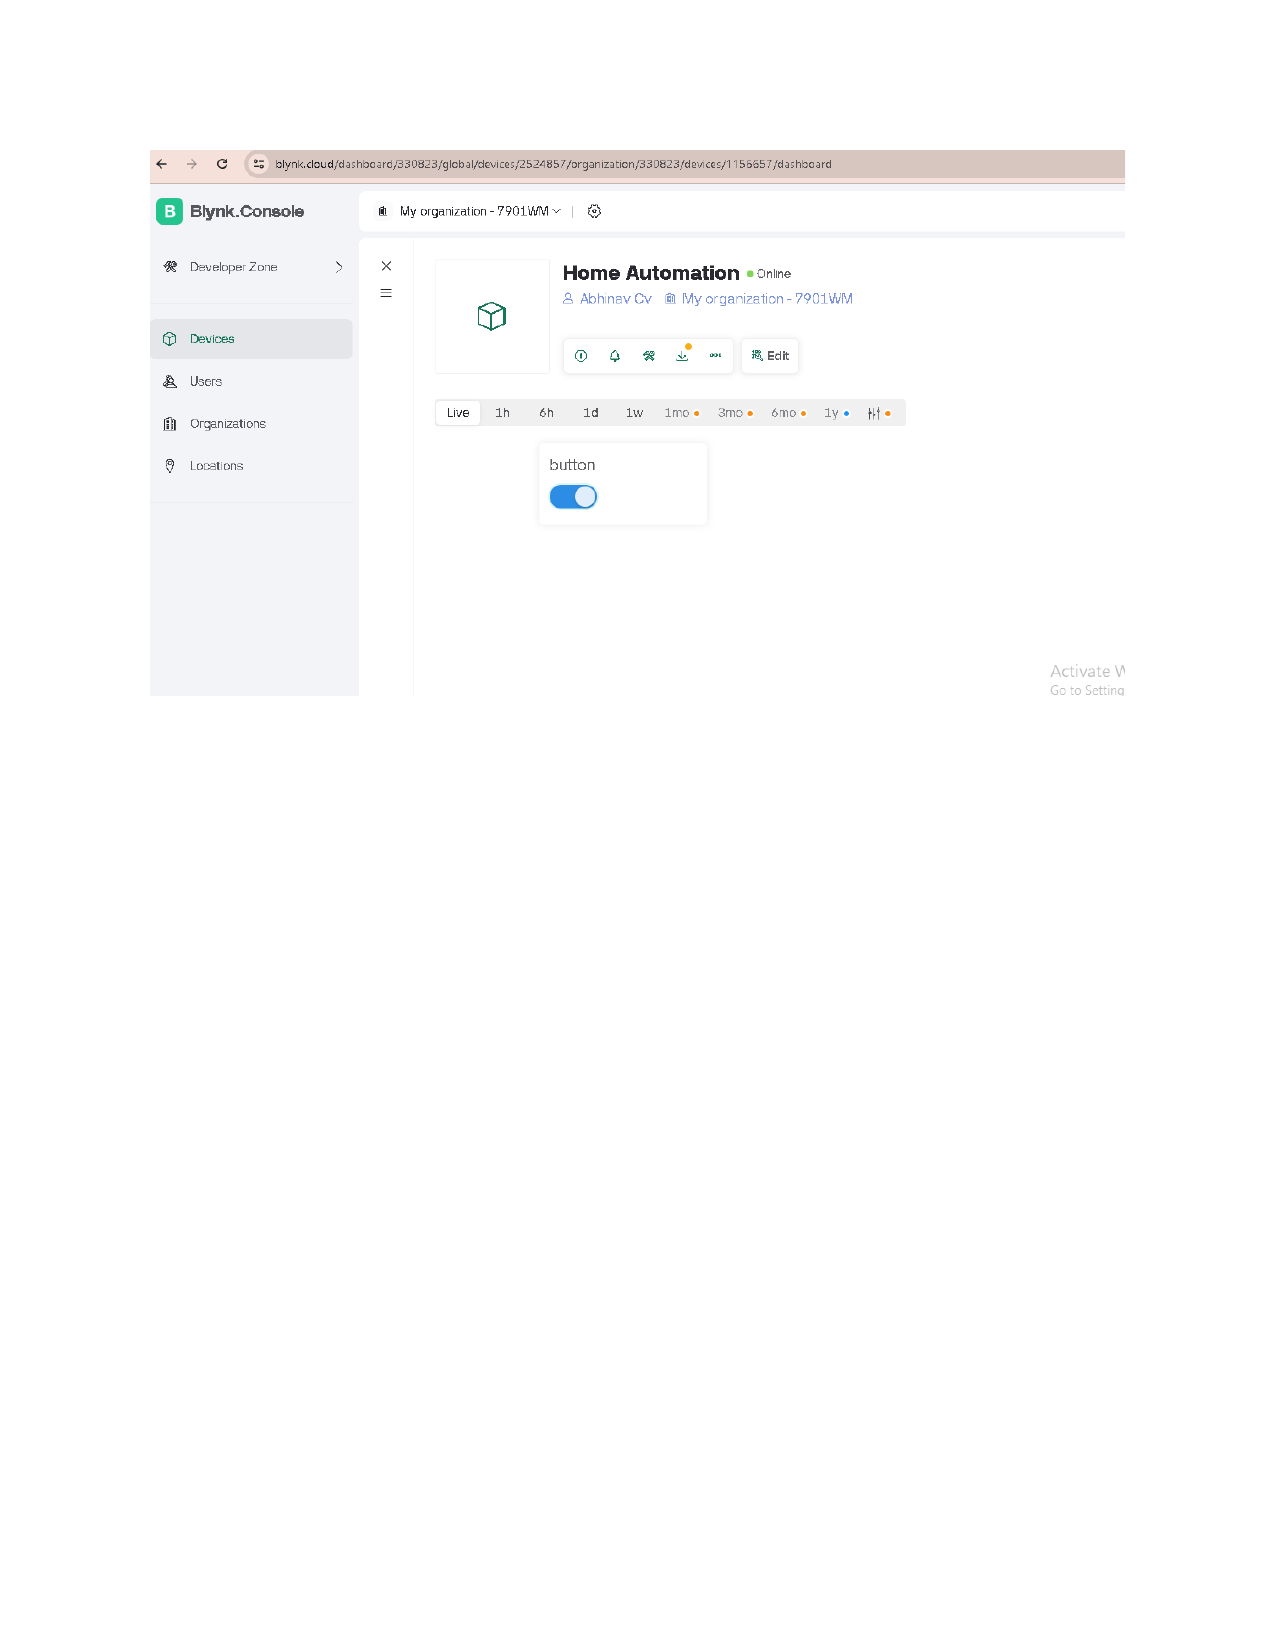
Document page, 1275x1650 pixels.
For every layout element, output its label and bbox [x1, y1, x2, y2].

picture [150, 150, 1125, 696]
